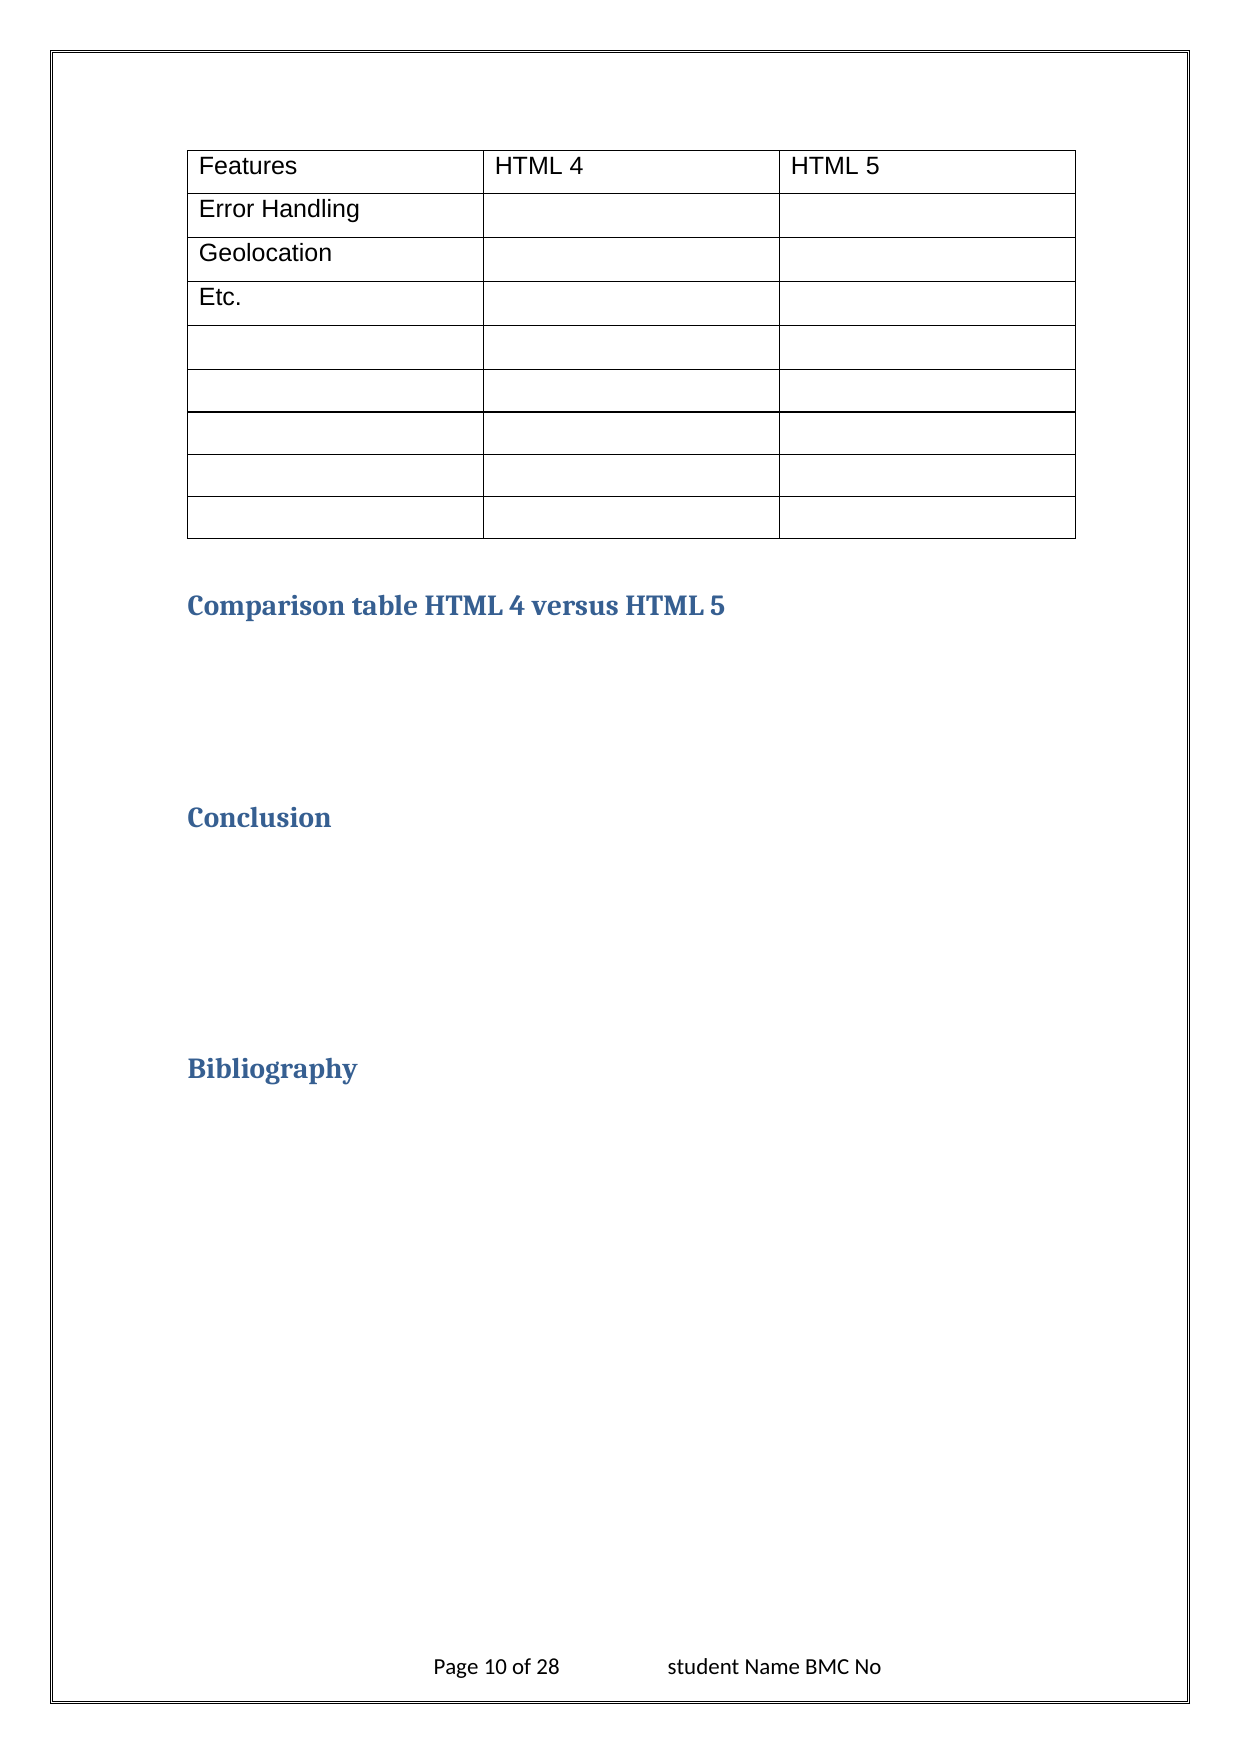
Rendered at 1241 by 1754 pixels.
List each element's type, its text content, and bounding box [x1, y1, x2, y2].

subtitle Conclusion [187, 801, 1053, 835]
table_cell [780, 455, 1075, 496]
table_header Features [188, 151, 483, 193]
table_cell [484, 413, 779, 453]
table_cell Geolocation [188, 238, 483, 281]
table_header HTML 4 [484, 151, 779, 193]
table_cell [188, 455, 483, 496]
table_cell [780, 497, 1075, 538]
table_cell [188, 370, 483, 411]
table_cell [484, 370, 779, 411]
table_cell [484, 455, 779, 496]
table_cell [780, 282, 1075, 325]
table_cell [188, 326, 483, 369]
table_cell [780, 326, 1075, 369]
table_cell [484, 282, 779, 325]
table_cell [780, 238, 1075, 281]
table_cell [780, 370, 1075, 411]
table_cell [484, 497, 779, 538]
table_cell [780, 194, 1075, 237]
table_header HTML 5 [780, 151, 1075, 193]
table_cell [484, 238, 779, 281]
table_cell [780, 413, 1075, 453]
subtitle Bibliography [187, 1052, 1053, 1085]
table_cell [188, 413, 483, 453]
table_cell [188, 497, 483, 538]
subtitle Comparison table HTML 4 versus HTML 5 [187, 589, 1053, 622]
table_cell [484, 326, 779, 369]
table_cell Error Handling [188, 194, 483, 237]
table_cell [484, 194, 779, 237]
table_cell Etc. [188, 282, 483, 325]
